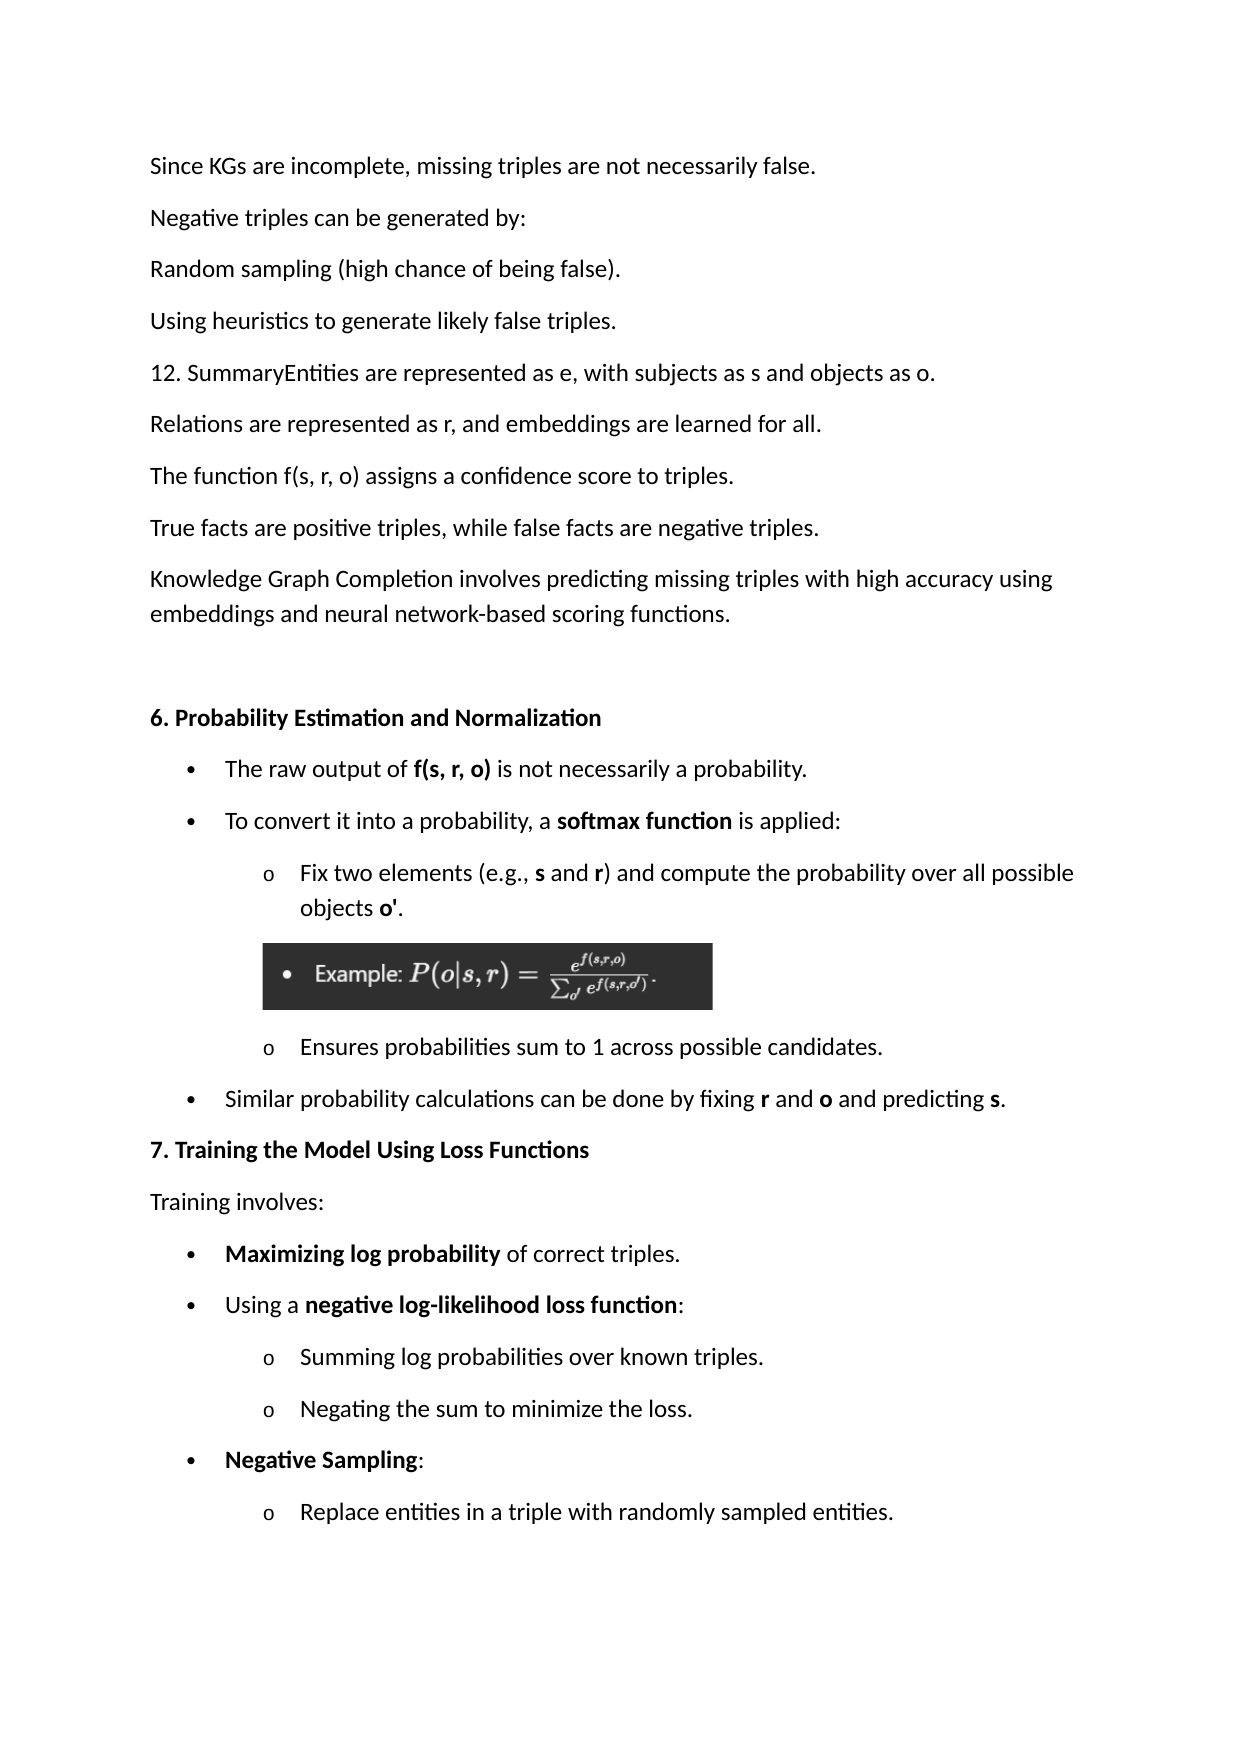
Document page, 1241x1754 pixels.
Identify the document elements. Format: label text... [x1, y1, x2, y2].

text Using heuristics to generate likely false triples. [150, 305, 1090, 336]
list Negative Sampling: [187, 1444, 1090, 1475]
list Similar probability calculations can be done by fixing r and o and predicting s. [187, 1083, 1090, 1113]
text Training involves: [150, 1186, 1090, 1217]
text Relations are represented as r, and embeddings are learned for all. [150, 408, 1090, 439]
list Using a negative log-likelihood loss function: [187, 1289, 1090, 1320]
text 7. Training the Model Using Loss Functions [150, 1134, 1090, 1165]
text 12. SummaryEntities are represented as e, with subjects as s and objects as o. [150, 357, 1090, 387]
list Replace entities in a triple with randomly sampled entities. [262, 1496, 1090, 1527]
text Random sampling (high chance of being false). [150, 253, 1090, 284]
text The function f(s, r, o) assigns a confidence score to triples. [150, 460, 1090, 491]
list Summing log probabilities over known triples. [262, 1341, 1090, 1372]
list The raw output of f(s, r, o) is not necessarily a probability. [187, 753, 1090, 784]
list To convert it into a probability, a softmax function is applied: [187, 805, 1090, 836]
picture [262, 943, 713, 1010]
text Since KGs are incomplete, missing triples are not necessarily false. [150, 150, 1090, 181]
list Maximizing log probability of correct triples. [187, 1238, 1090, 1268]
text Negative triples can be generated by: [150, 202, 1090, 232]
text Knowledge Graph Completion involves predicting missing triples with high accuracy using embeddings and neural network-based scoring functions. [150, 563, 1090, 629]
text True facts are positive triples, while false facts are negative triples. [150, 512, 1090, 542]
list Ensures probabilities sum to 1 across possible candidates. [262, 1031, 1090, 1062]
text 6. Probability Estimation and Normalization [150, 702, 1090, 732]
list Fix two elements (e.g., s and r) and compute the probability over all possible objects o'. [262, 857, 1090, 922]
list Negating the sum to minimize the loss. [262, 1393, 1090, 1423]
